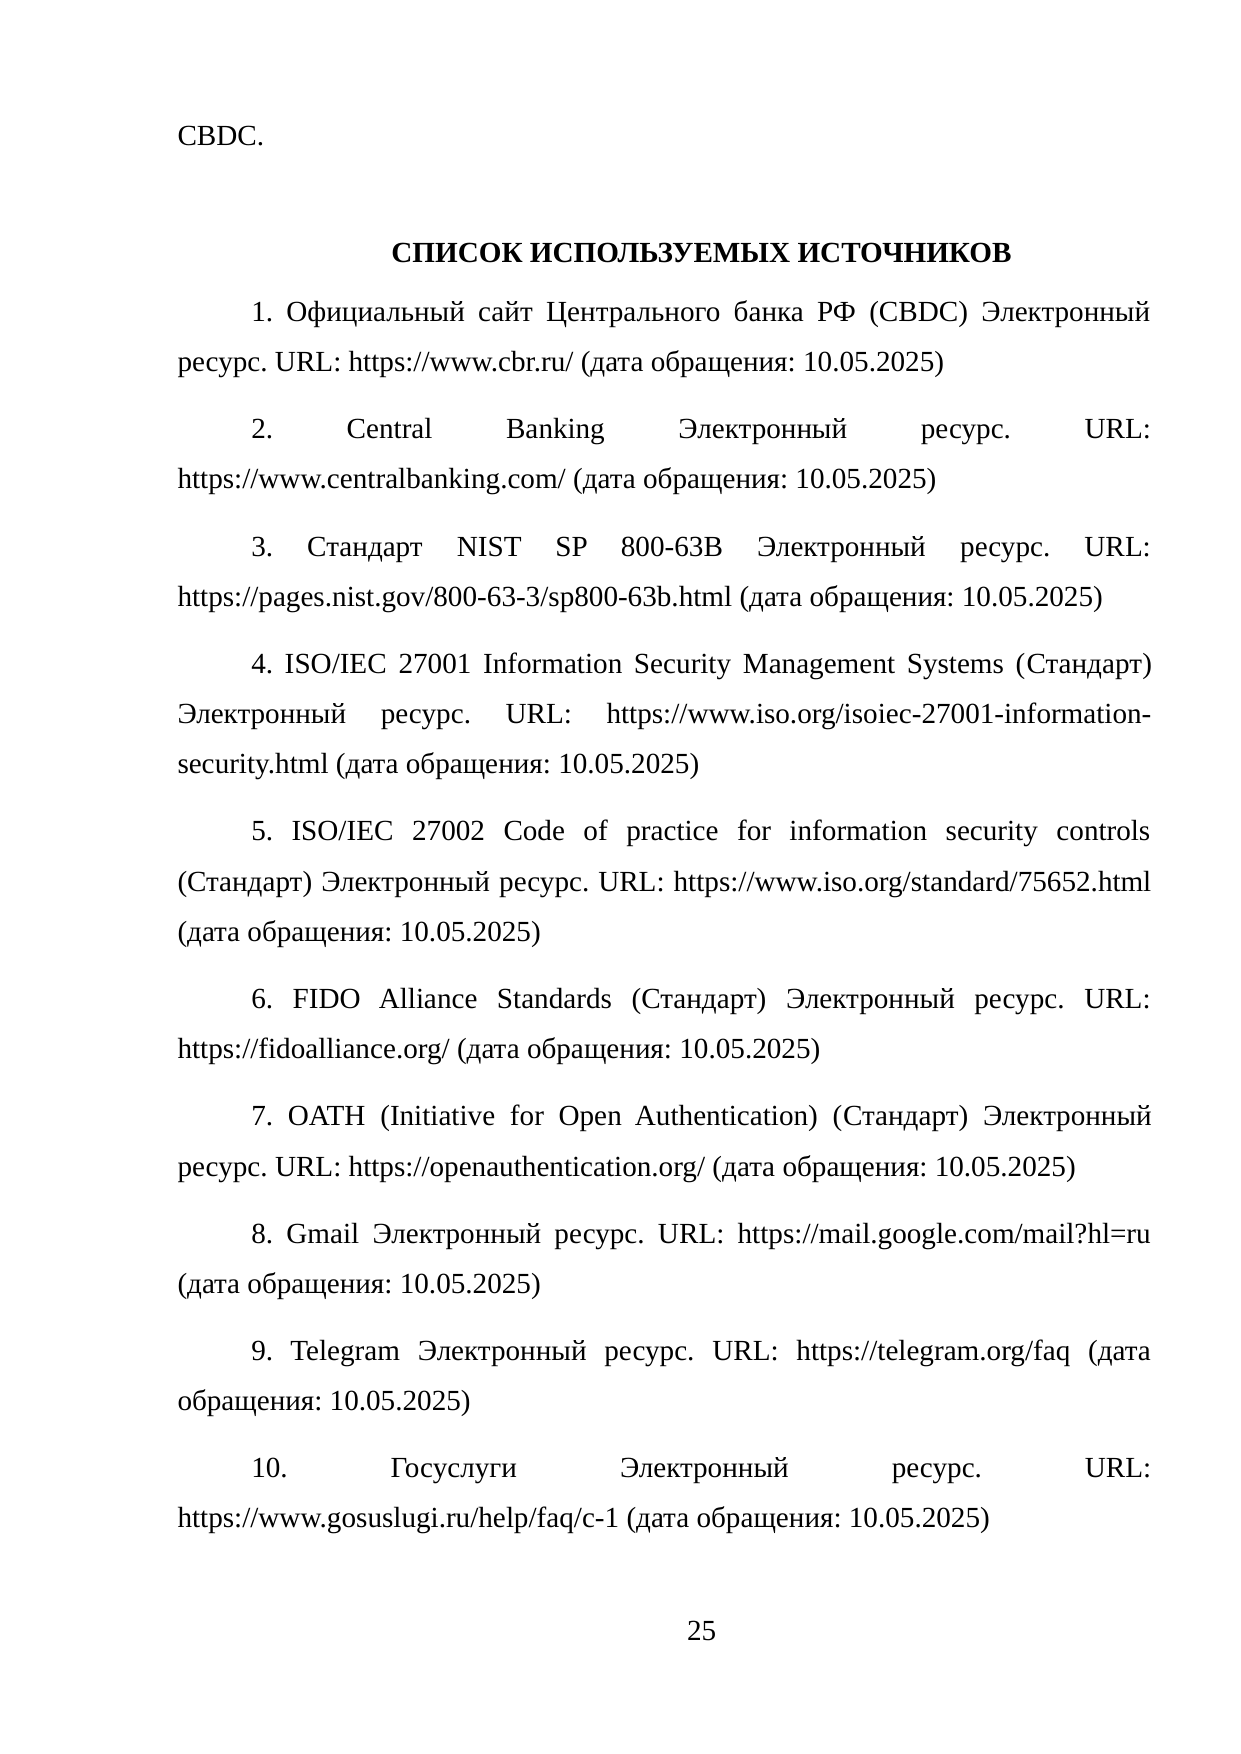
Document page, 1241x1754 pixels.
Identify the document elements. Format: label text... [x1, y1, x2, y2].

text 10. Госуслуги Электронный ресурс. URL: https://www.gosuslugi.ru/help/faq/c-1 (дата обращения: 10.05.2025) [177, 1450, 1152, 1534]
subtitle СПИСОК ИСПОЛЬЗУЕМЫХ ИСТОЧНИКОВ [177, 235, 1152, 269]
text 9. Telegram Электронный ресурс. URL: https://telegram.org/faq (дата обращения: 10.05.2025) [177, 1333, 1152, 1417]
text 2. Central Banking Электронный ресурс. URL: https://www.centralbanking.com/ (дата обращения: 10.05.2025) [177, 411, 1152, 495]
text 7. OATH (Initiative for Open Authentication) (Стандарт) Электронный ресурс. URL: https://openauthentication.org/ (дата обращения: 10.05.2025) [177, 1098, 1152, 1182]
text 8. Gmail Электронный ресурс. URL: https://mail.google.com/mail?hl=ru (дата обращения: 10.05.2025) [177, 1216, 1152, 1299]
text 6. FIDO Alliance Standards (Стандарт) Электронный ресурс. URL: https://fidoalliance.org/ (дата обращения: 10.05.2025) [177, 981, 1152, 1065]
text 3. Стандарт NIST SP 800-63B Электронный ресурс. URL: https://pages.nist.gov/800-63-3/sp800-63b.html (дата обращения: 10.05.2025) [177, 529, 1152, 612]
text 1. Официальный сайт Центрального банка РФ (CBDC) Электронный ресурс. URL: https://www.cbr.ru/ (дата обращения: 10.05.2025) [177, 294, 1152, 378]
text 5. ISO/IEC 27002 Code of practice for information security controls (Стандарт) Электронный ресурс. URL: https://www.iso.org/standard/75652.html (дата обращения: 10.05.2025) [177, 813, 1152, 948]
text 4. ISO/IEC 27001 Information Security Management Systems (Стандарт) Электронный ресурс. URL: https://www.iso.org/isoiec-27001-information-security.html (дата обращения: 10.05.2025) [177, 646, 1152, 780]
